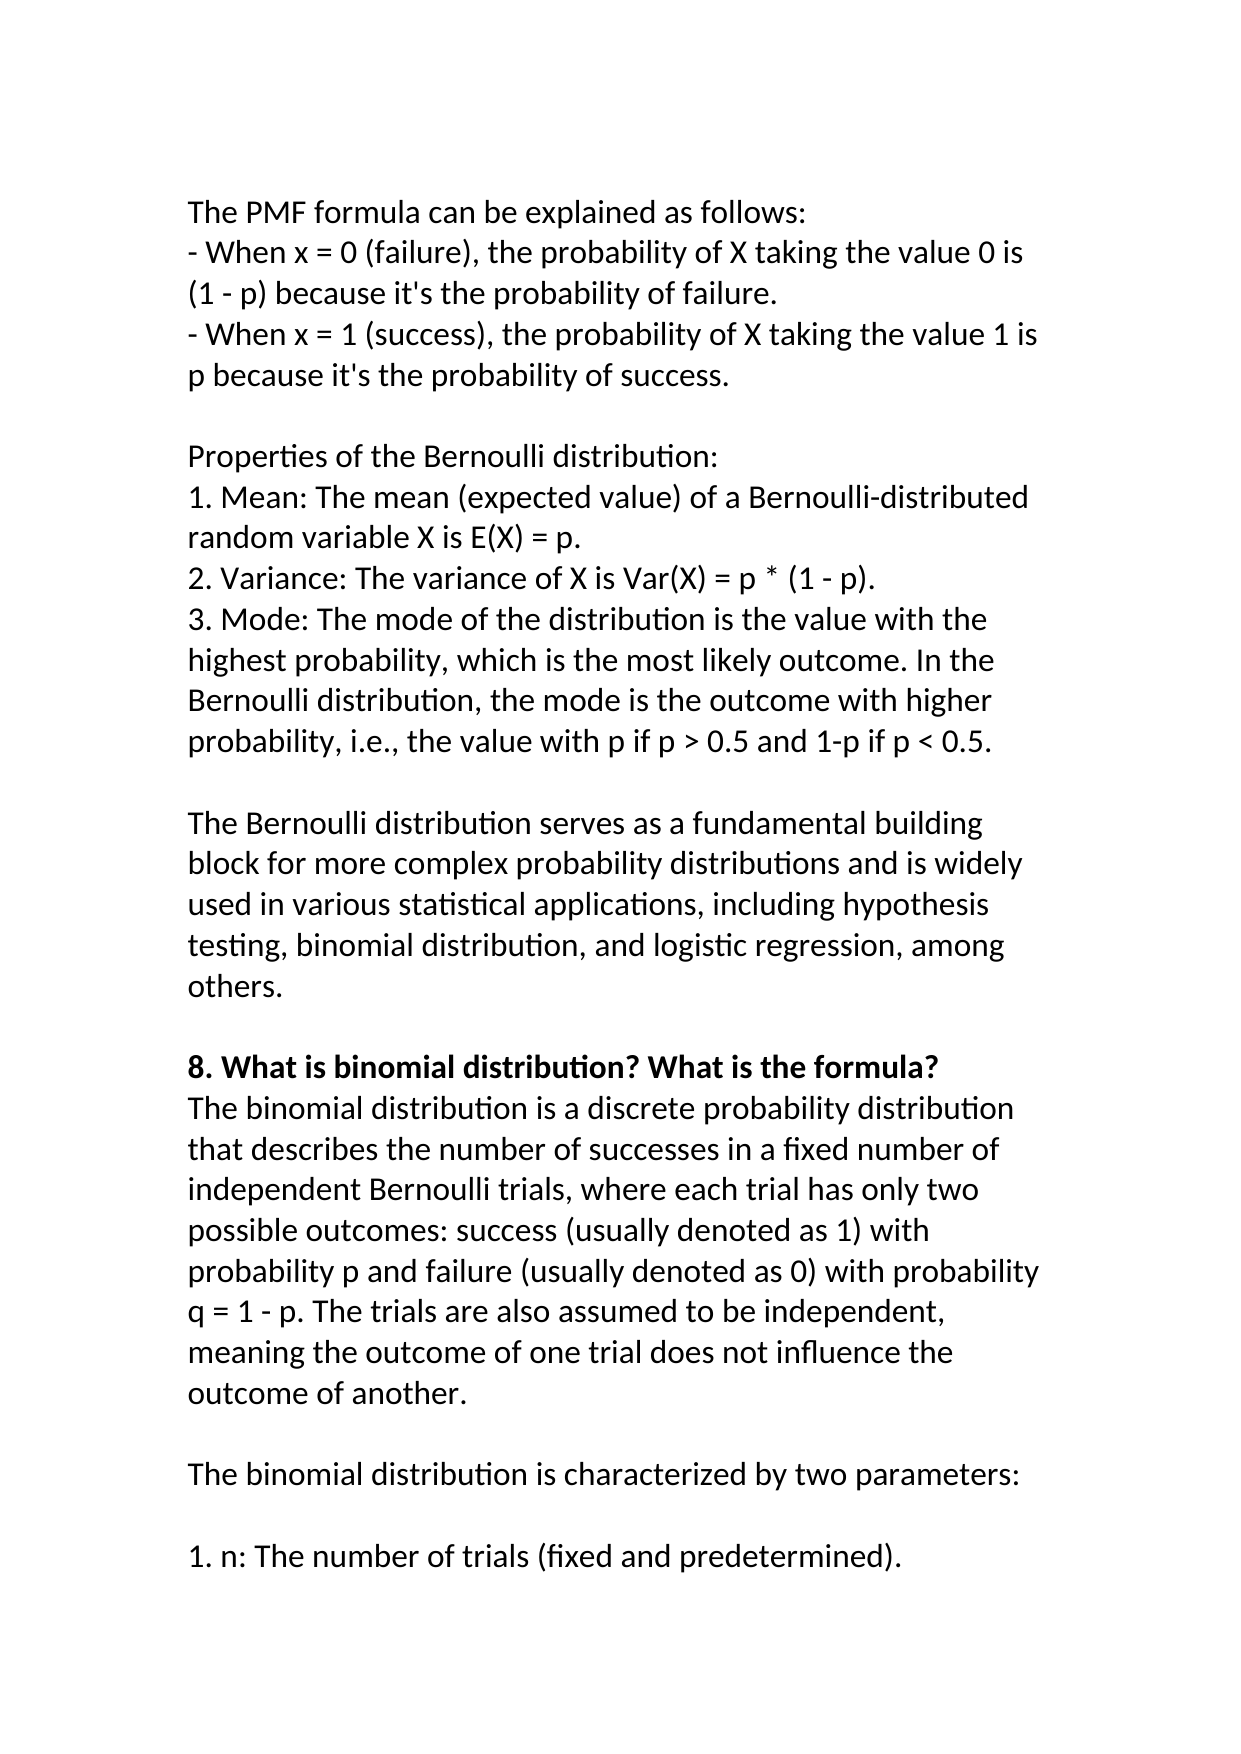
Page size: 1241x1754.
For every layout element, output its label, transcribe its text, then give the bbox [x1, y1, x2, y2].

list - When x = 1 (success), the probability of X taking the value 1 is p because it's the probability of success. [187, 313, 1053, 394]
list 1. Mean: The mean (expected value) of a Bernoulli-distributed random variable X is E(X) = p. [187, 476, 1053, 557]
list 2. Variance: The variance of X is Var(X) = p * (1 - p). [187, 557, 1053, 598]
list The binomial distribution is a discrete probability distribution that describes the number of successes in a fixed number of independent Bernoulli trials, where each trial has only two possible outcomes: success (usually denoted as 1) with probability p and failure (usually denoted as 0) with probability q = 1 - p. The trials are also assumed to be independent, meaning the outcome of one trial does not influence the outcome of another. [187, 1087, 1053, 1413]
list What is binomial distribution? What is the formula? [187, 1046, 1053, 1087]
list - When x = 0 (failure), the probability of X taking the value 0 is (1 - p) because it's the probability of failure. [187, 231, 1053, 313]
list 3. Mode: The mode of the distribution is the value with the highest probability, which is the most likely outcome. In the Bernoulli distribution, the mode is the outcome with higher probability, i.e., the value with p if p > 0.5 and 1-p if p < 0.5. [187, 598, 1053, 761]
list The PMF formula can be explained as follows: [187, 191, 1053, 231]
list The binomial distribution is characterized by two parameters: [187, 1453, 1053, 1494]
list The Bernoulli distribution serves as a fundamental building block for more complex probability distributions and is widely used in various statistical applications, including hypothesis testing, binomial distribution, and logistic regression, among others. [187, 802, 1053, 1005]
list 1. n: The number of trials (fixed and predetermined). [187, 1535, 1053, 1576]
list Properties of the Bernoulli distribution: [187, 435, 1053, 476]
